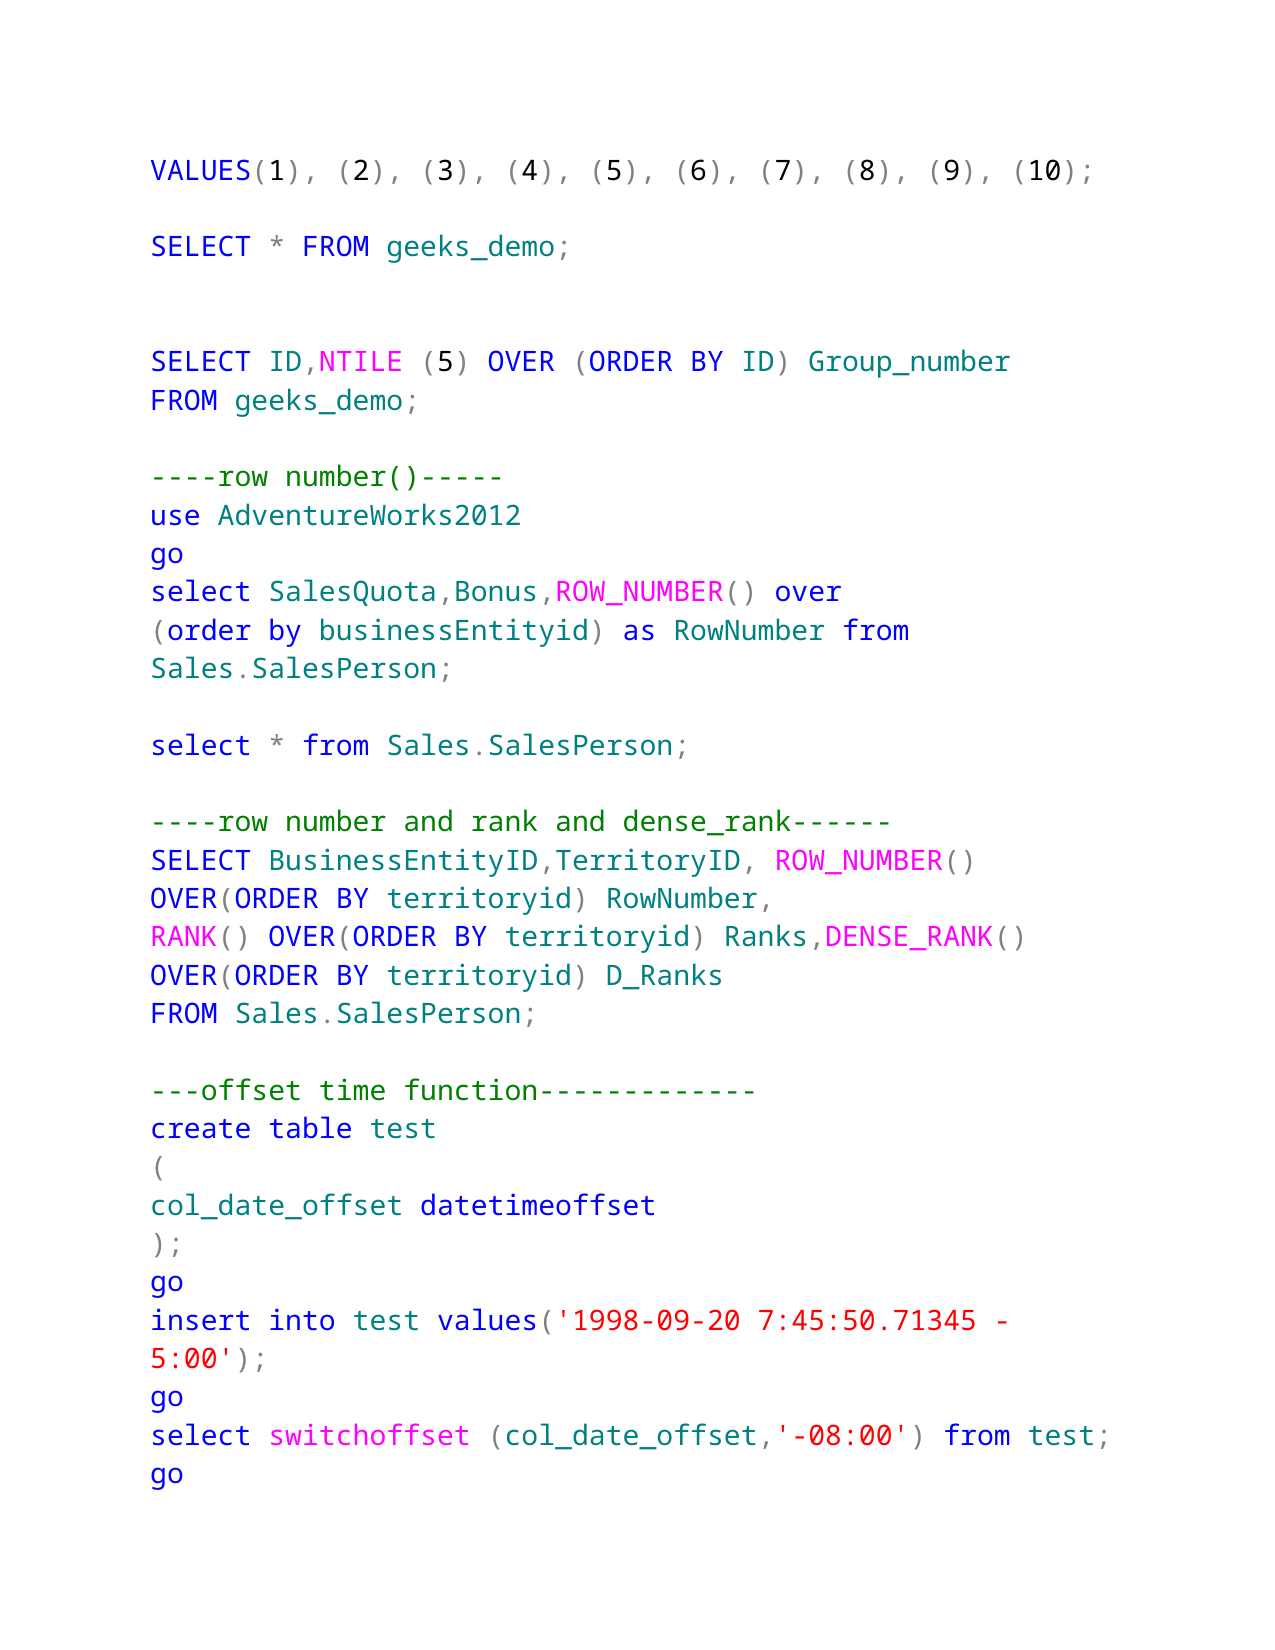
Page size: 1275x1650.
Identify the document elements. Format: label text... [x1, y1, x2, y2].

text ----row number and rank and dense_rank------ [150, 802, 1125, 840]
text create table test [150, 1108, 1125, 1147]
text select switchoffset (col_date_offset,'-08:00') from test; [150, 1415, 1125, 1453]
text SELECT ID,NTILE (5) OVER (ORDER BY ID) Group_number [150, 342, 1125, 380]
text use AdventureWorks2012 [150, 495, 1125, 533]
text SELECT BusinessEntityID,TerritoryID, ROW_NUMBER() OVER(ORDER BY territoryid) RowNumber, [150, 840, 1125, 917]
text select * from Sales.SalesPerson; [150, 725, 1125, 763]
text go [150, 1262, 1125, 1300]
text go [150, 1377, 1125, 1415]
text RANK() OVER(ORDER BY territoryid) Ranks,DENSE_RANK() OVER(ORDER BY territoryid) D_Ranks [150, 917, 1125, 993]
text go [150, 533, 1125, 572]
text FROM Sales.SalesPerson; [150, 993, 1125, 1032]
text col_date_offset datetimeoffset [150, 1185, 1125, 1223]
text insert into test values('1998-09-20 7:45:50.71345 -5:00'); [150, 1300, 1125, 1377]
text ( [150, 1147, 1125, 1185]
text VALUES(1), (2), (3), (4), (5), (6), (7), (8), (9), (10); [150, 150, 1125, 188]
text SELECT * FROM geeks_demo; [150, 227, 1125, 265]
text ); [150, 1223, 1125, 1262]
text ----row number()----- [150, 457, 1125, 495]
text go [150, 1453, 1125, 1492]
text (order by businessEntityid) as RowNumber from Sales.SalesPerson; [150, 610, 1125, 687]
text select SalesQuota,Bonus,ROW_NUMBER() over [150, 572, 1125, 610]
text ---offset time function------------- [150, 1070, 1125, 1108]
text FROM geeks_demo; [150, 380, 1125, 418]
